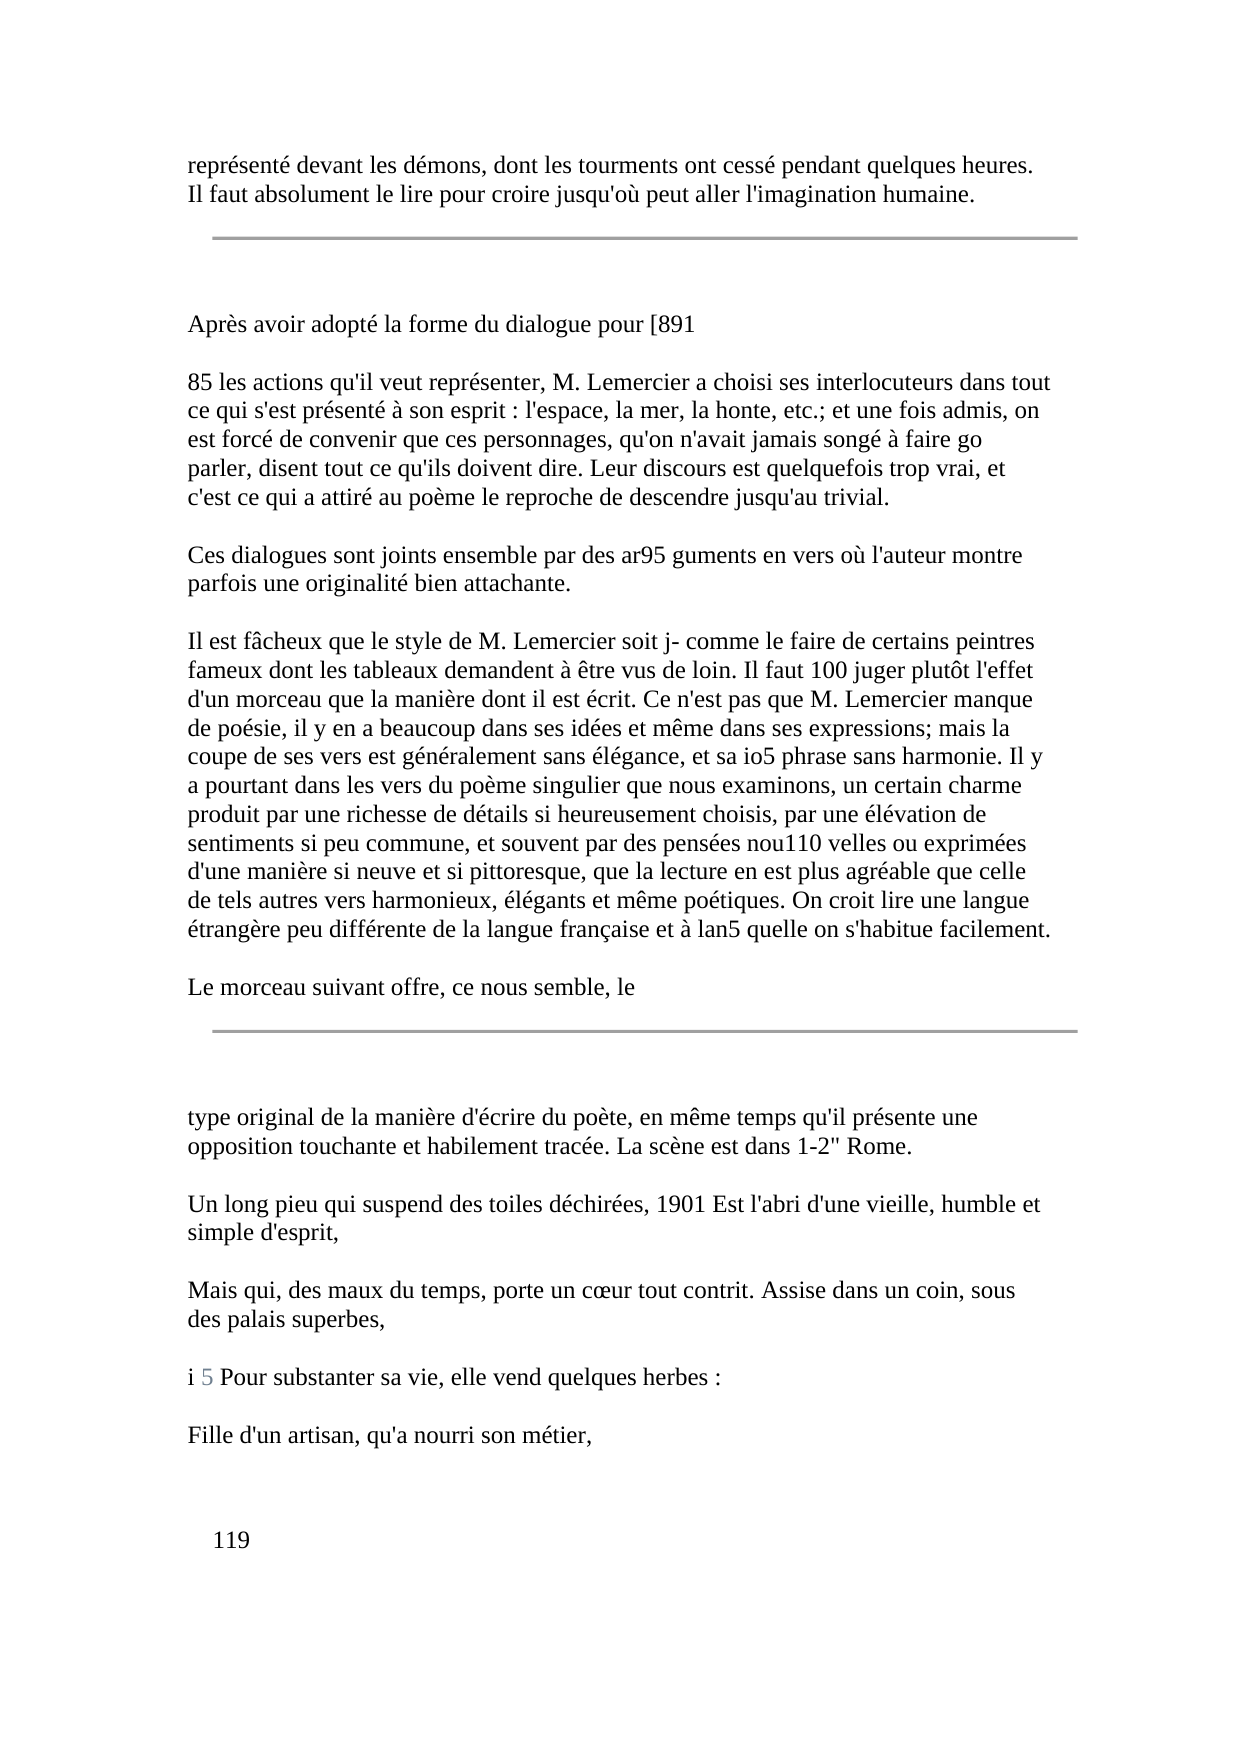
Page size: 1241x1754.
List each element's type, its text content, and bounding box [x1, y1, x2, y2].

text Après avoir adopté la forme du dialogue pour [891 [187, 309, 1053, 338]
text Il est fâcheux que le style de M. Lemercier soit j- comme le faire de certains peintres fameux dont les tableaux demandent à être vus de loin. Il faut 100 juger plutôt l'effet d'un morceau que la manière dont il est écrit. Ce n'est pas que M. Lemercier manque de poésie, il y en a beaucoup dans ses idées et même dans ses expressions; mais la coupe de ses vers est généralement sans élégance, et sa io5 phrase sans harmonie. Il y a pourtant dans les vers du poème singulier que nous examinons, un certain charme produit par une richesse de détails si heureusement choisis, par une élévation de sentiments si peu commune, et souvent par des pensées nou110 velles ou exprimées d'une manière si neuve et si pittoresque, que la lecture en est plus agréable que celle de tels autres vers harmonieux, élégants et même poétiques. On croit lire une langue étrangère peu différente de la langue française et à lan5 quelle on s'habitue facilement. [187, 626, 1053, 943]
text 85 les actions qu'il veut représenter, M. Lemercier a choisi ses interlocuteurs dans tout ce qui s'est présenté à son esprit : l'espace, la mer, la honte, etc.; et une fois admis, on est forcé de convenir que ces personnages, qu'on n'avait jamais songé à faire go parler, disent tout ce qu'ils doivent dire. Leur discours est quelquefois trop vrai, et c'est ce qui a attiré au poème le reproche de descendre jusqu'au trivial. [187, 367, 1053, 511]
text Fille d'un artisan, qu'a nourri son métier, [187, 1420, 1053, 1449]
text Mais qui, des maux du temps, porte un cœur tout contrit. Assise dans un coin, sous des palais superbes, [187, 1275, 1053, 1333]
text type original de la manière d'écrire du poète, en même temps qu'il présente une opposition touchante et habilement tracée. La scène est dans 1-2" Rome. [187, 1102, 1053, 1159]
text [187, 150, 1053, 207]
text Un long pieu qui suspend des toiles déchirées, 1901 Est l'abri d'une vieille, humble et simple d'esprit, [187, 1189, 1053, 1246]
text i 5 Pour substanter sa vie, elle vend quelques herbes : [187, 1362, 1053, 1391]
text Le morceau suivant offre, ce nous semble, le [187, 972, 1053, 1001]
text Ces dialogues sont joints ensemble par des ar95 guments en vers où l'auteur montre parfois une originalité bien attachante. [187, 540, 1053, 597]
